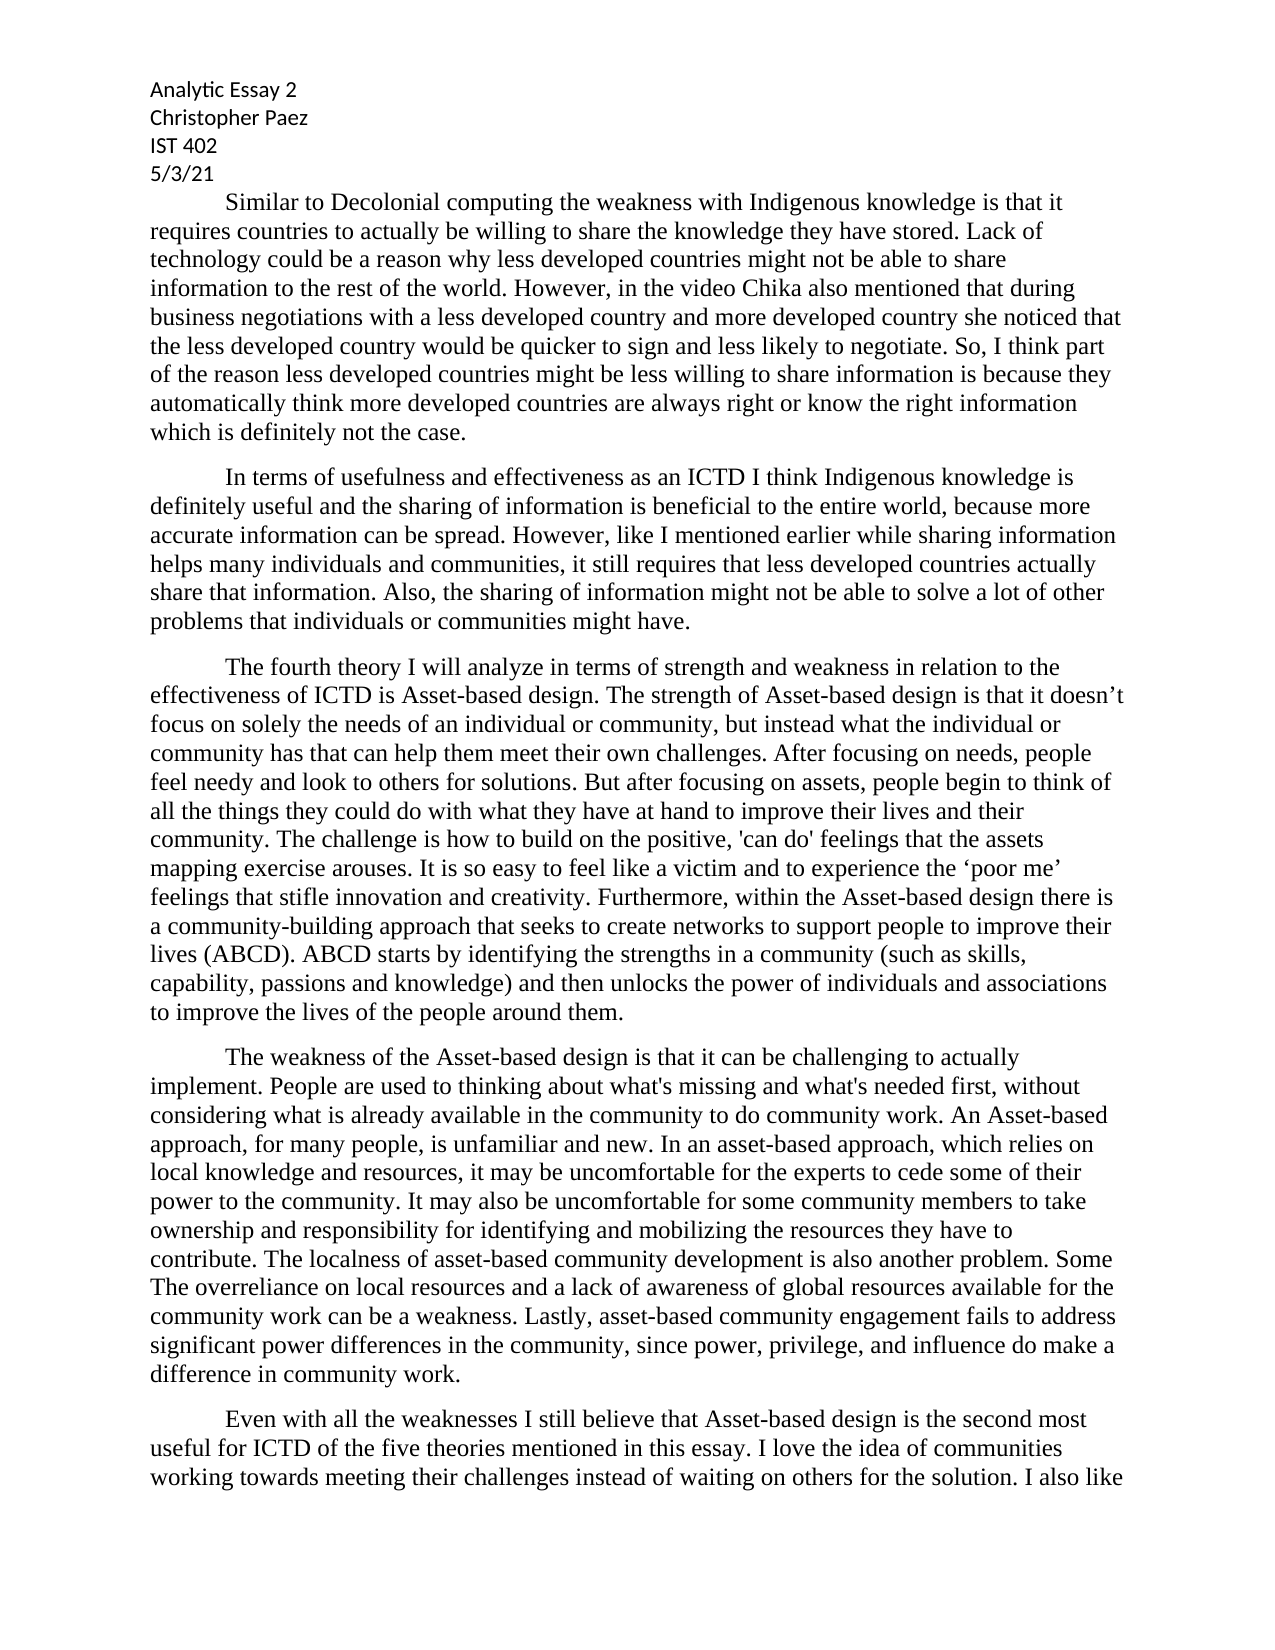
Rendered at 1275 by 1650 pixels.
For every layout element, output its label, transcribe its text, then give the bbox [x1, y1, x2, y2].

text Similar to Decolonial computing the weakness with Indigenous knowledge is that it requires countries to actually be willing to share the knowledge they have stored. Lack of technology could be a reason why less developed countries might not be able to share information to the rest of the world. However, in the video Chika also mentioned that during business negotiations with a less developed country and more developed country she noticed that the less developed country would be quicker to sign and less likely to negotiate. So, I think part of the reason less developed countries might be less willing to share information is because they automatically think more developed countries are always right or know the right information which is definitely not the case. [150, 187, 1125, 446]
text In terms of usefulness and effectiveness as an ICTD I think Indigenous knowledge is definitely useful and the sharing of information is beneficial to the entire world, because more accurate information can be spread. However, like I mentioned earlier while sharing information helps many individuals and communities, it still requires that less developed countries actually share that information. Also, the sharing of information might not be able to solve a lot of other problems that individuals or communities might have. [150, 462, 1125, 635]
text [150, 1404, 1125, 1490]
text The fourth theory I will analyze in terms of strength and weakness in relation to the effectiveness of ICTD is Asset-based design. The strength of Asset-based design is that it doesn’t focus on solely the needs of an individual or community, but instead what the individual or community has that can help them meet their own challenges. After focusing on needs, people feel needy and look to others for solutions. But after focusing on assets, people begin to think of all the things they could do with what they have at hand to improve their lives and their community. The challenge is how to build on the positive, 'can do' feelings that the assets mapping exercise arouses. It is so easy to feel like a victim and to experience the ‘poor me’ feelings that stifle innovation and creativity. Furthermore, within the Asset-based design there is a community-building approach that seeks to create networks to support people to improve their lives (ABCD). ABCD starts by identifying the strengths in a community (such as skills, capability, passions and knowledge) and then unlocks the power of individuals and associations to improve the lives of the people around them. [150, 652, 1125, 1026]
text The weakness of the Asset-based design is that it can be challenging to actually implement. People are used to thinking about what's missing and what's needed first, without considering what is already available in the community to do community work. An Asset-based approach, for many people, is unfamiliar and new. In an asset-based approach, which relies on local knowledge and resources, it may be uncomfortable for the experts to cede some of their power to the community. It may also be uncomfortable for some community members to take ownership and responsibility for identifying and mobilizing the resources they have to contribute. The localness of asset-based community development is also another problem. Some The overreliance on local resources and a lack of awareness of global resources available for the community work can be a weakness. Lastly, asset-based community engagement fails to address significant power differences in the community, since power, privilege, and influence do make a difference in community work. [150, 1042, 1125, 1387]
